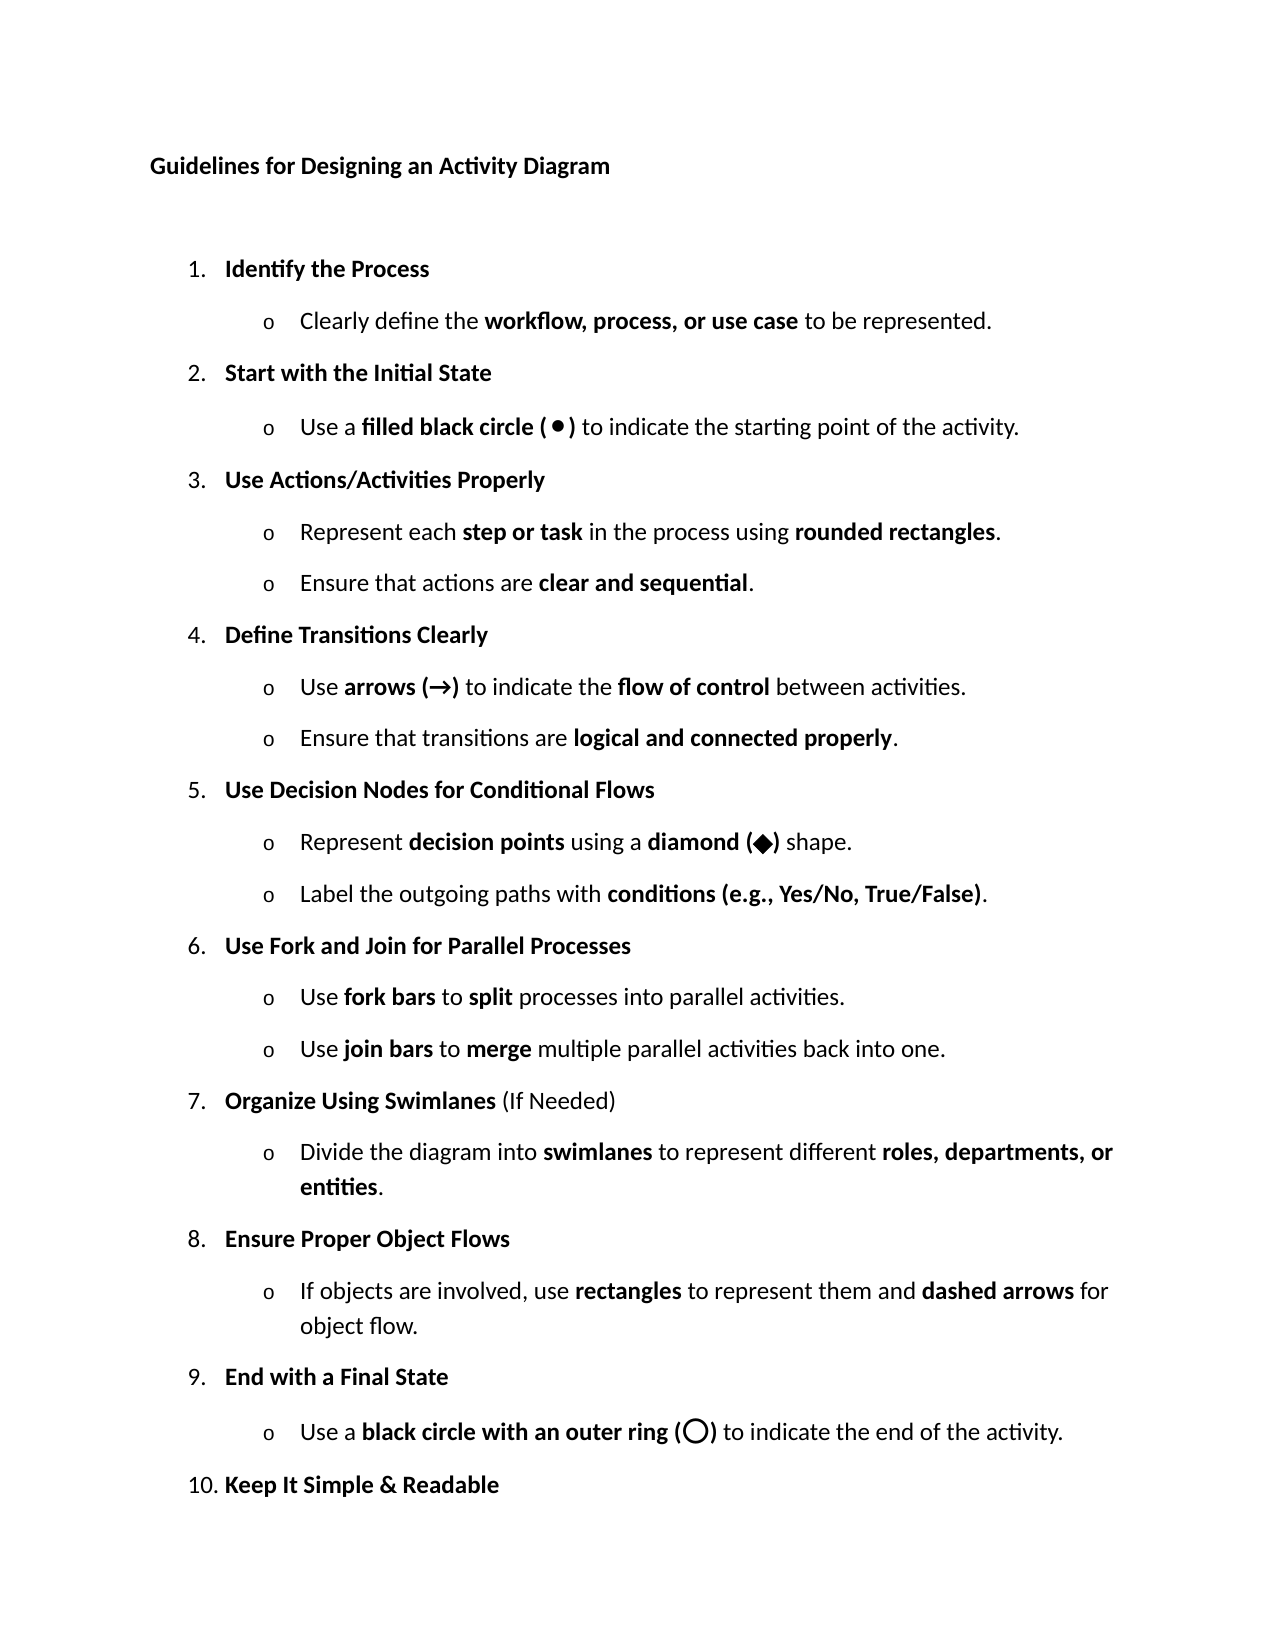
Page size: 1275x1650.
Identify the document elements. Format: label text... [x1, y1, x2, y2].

list Organize Using Swimlanes (If Needed) [187, 1085, 1125, 1115]
list Ensure that transitions are logical and connected properly. [262, 722, 1125, 753]
list If objects are involved, use rectangles to represent them and dashed arrows for object flow. [262, 1275, 1125, 1340]
list Clearly define the workflow, process, or use case to be represented. [262, 305, 1125, 336]
list Use a filled black circle (⚫) to indicate the starting point of the activity. [262, 408, 1125, 442]
list Use Fork and Join for Parallel Processes [187, 930, 1125, 960]
list Use a black circle with an outer ring (⭕) to indicate the end of the activity. [262, 1413, 1125, 1447]
list Define Transitions Clearly [187, 619, 1125, 650]
list Start with the Initial State [187, 357, 1125, 387]
list Use join bars to merge multiple parallel activities back into one. [262, 1033, 1125, 1064]
list End with a Final State [187, 1361, 1125, 1392]
list Identify the Process [187, 253, 1125, 284]
list Divide the diagram into swimlanes to represent different roles, departments, or entities. [262, 1136, 1125, 1202]
list Keep It Simple & Readable [187, 1469, 1125, 1499]
list Represent decision points using a diamond (◆) shape. [262, 826, 1125, 857]
list Use arrows (→) to indicate the flow of control between activities. [262, 671, 1125, 701]
list Represent each step or task in the process using rounded rectangles. [262, 516, 1125, 546]
list Label the outgoing paths with conditions (e.g., Yes/No, True/False). [262, 878, 1125, 909]
list Use fork bars to split processes into parallel activities. [262, 981, 1125, 1012]
list Ensure that actions are clear and sequential. [262, 567, 1125, 598]
list Use Actions/Activities Properly [187, 464, 1125, 495]
list Use Decision Nodes for Conditional Flows [187, 774, 1125, 805]
text Guidelines for Designing an Activity Diagram [150, 150, 1125, 181]
list Ensure Proper Object Flows [187, 1223, 1125, 1254]
